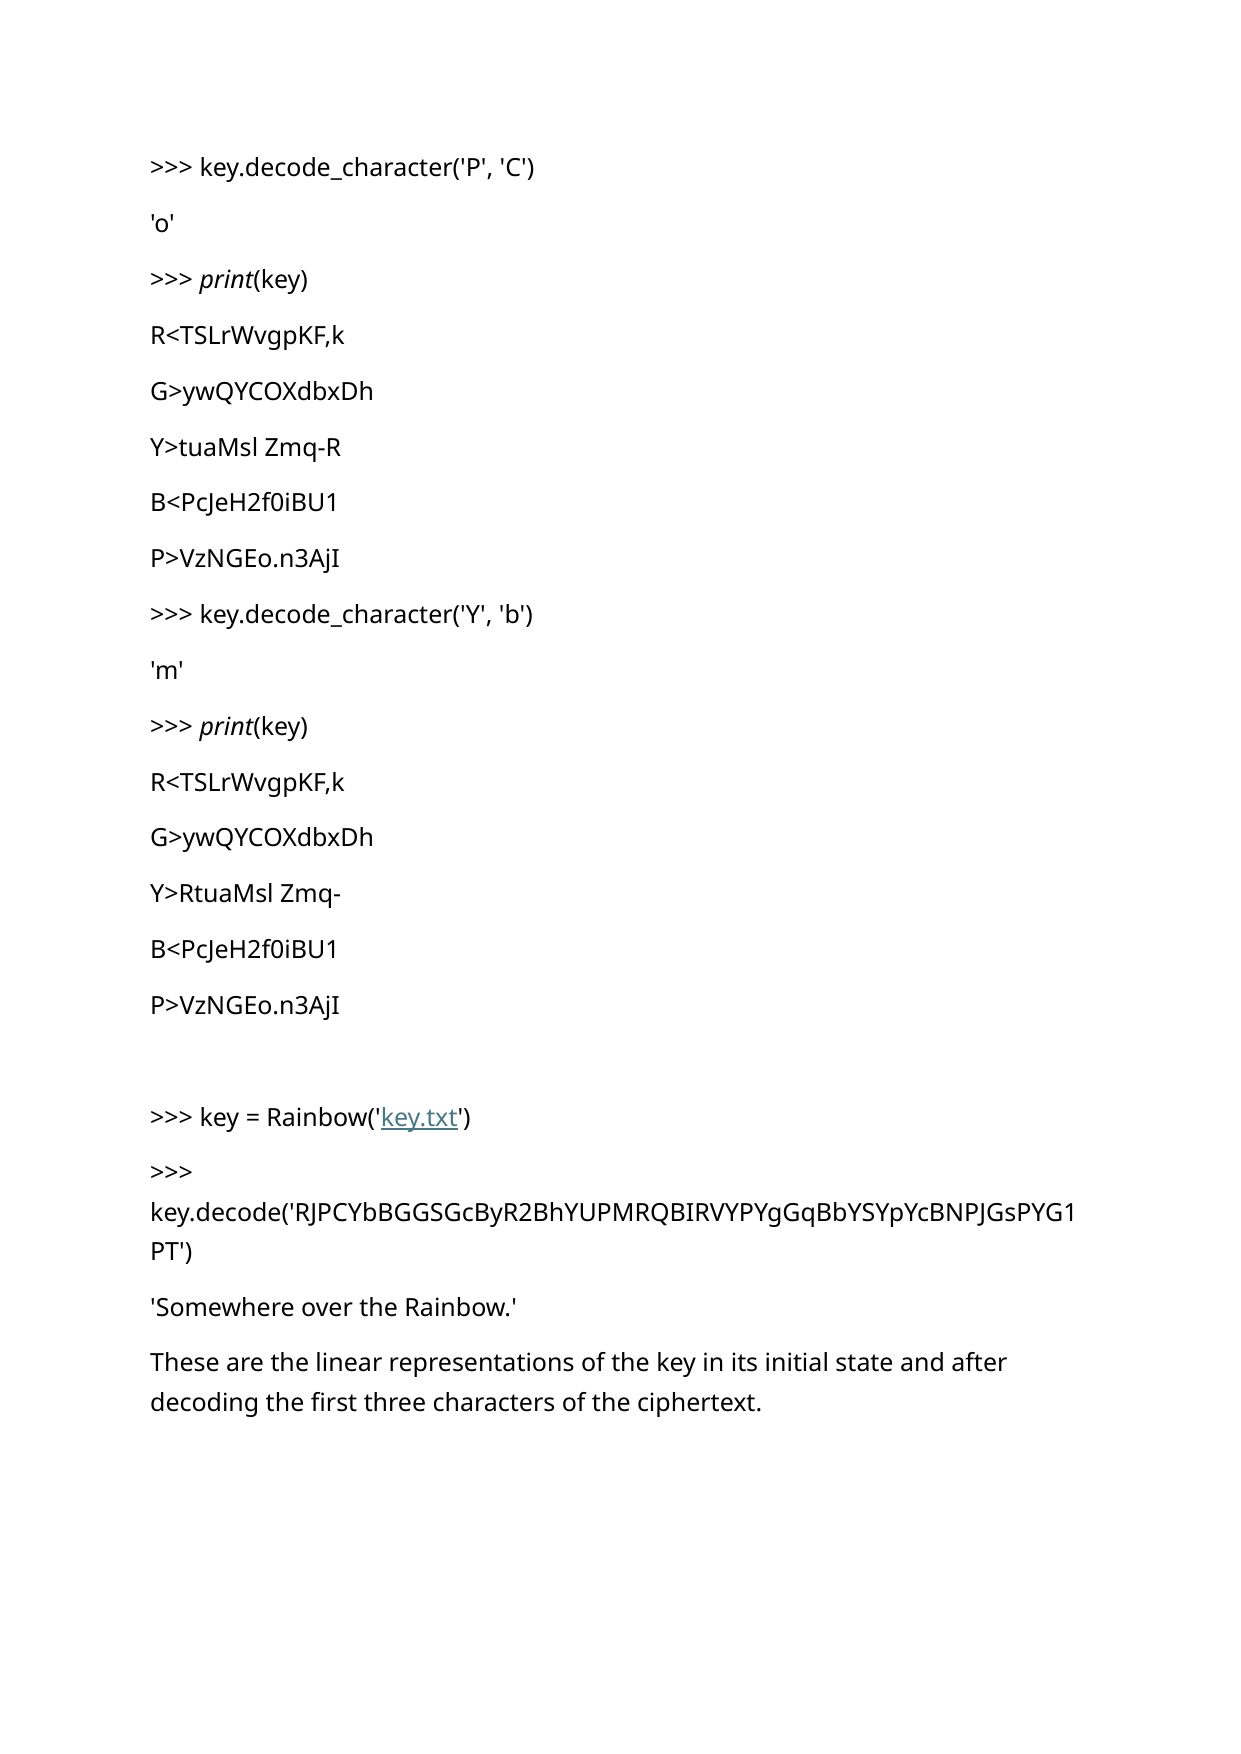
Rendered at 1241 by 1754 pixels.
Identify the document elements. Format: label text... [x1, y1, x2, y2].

text G>ywQYCOXdbxDh [150, 820, 1090, 854]
text B<PcJeH2f0iBU1 [150, 932, 1090, 966]
text >>> key.decode_character('Y', 'b') [150, 597, 1090, 631]
text Y>tuaMsl Zmq-R [150, 429, 1090, 463]
text >>> print(key) [150, 262, 1090, 296]
text G>ywQYCOXdbxDh [150, 373, 1090, 407]
text >>> key.decode('RJPCYbBGGSGcByR2BhYUPMRQBIRVYPYgGqBbYSYpYcBNPJGsPYG1PT') [150, 1155, 1090, 1267]
text R<TSLrWvgpKF,k [150, 317, 1090, 352]
text R<TSLrWvgpKF,k [150, 764, 1090, 798]
text Y>RtuaMsl Zmq- [150, 876, 1090, 910]
text B<PcJeH2f0iBU1 [150, 485, 1090, 519]
text These are the linear representations of the key in its initial state and after decoding the first three characters of the ciphertext. [150, 1345, 1090, 1418]
text >>> key = Rainbow('key.txt') [150, 1099, 1090, 1133]
text P>VzNGEo.n3AjI [150, 987, 1090, 1022]
text 'o' [150, 206, 1090, 240]
text >>> print(key) [150, 708, 1090, 742]
text P>VzNGEo.n3AjI [150, 541, 1090, 575]
text >>> key.decode_character('P', 'C') [150, 150, 1090, 184]
text 'Somewhere over the Rainbow.' [150, 1289, 1090, 1323]
text 'm' [150, 652, 1090, 687]
